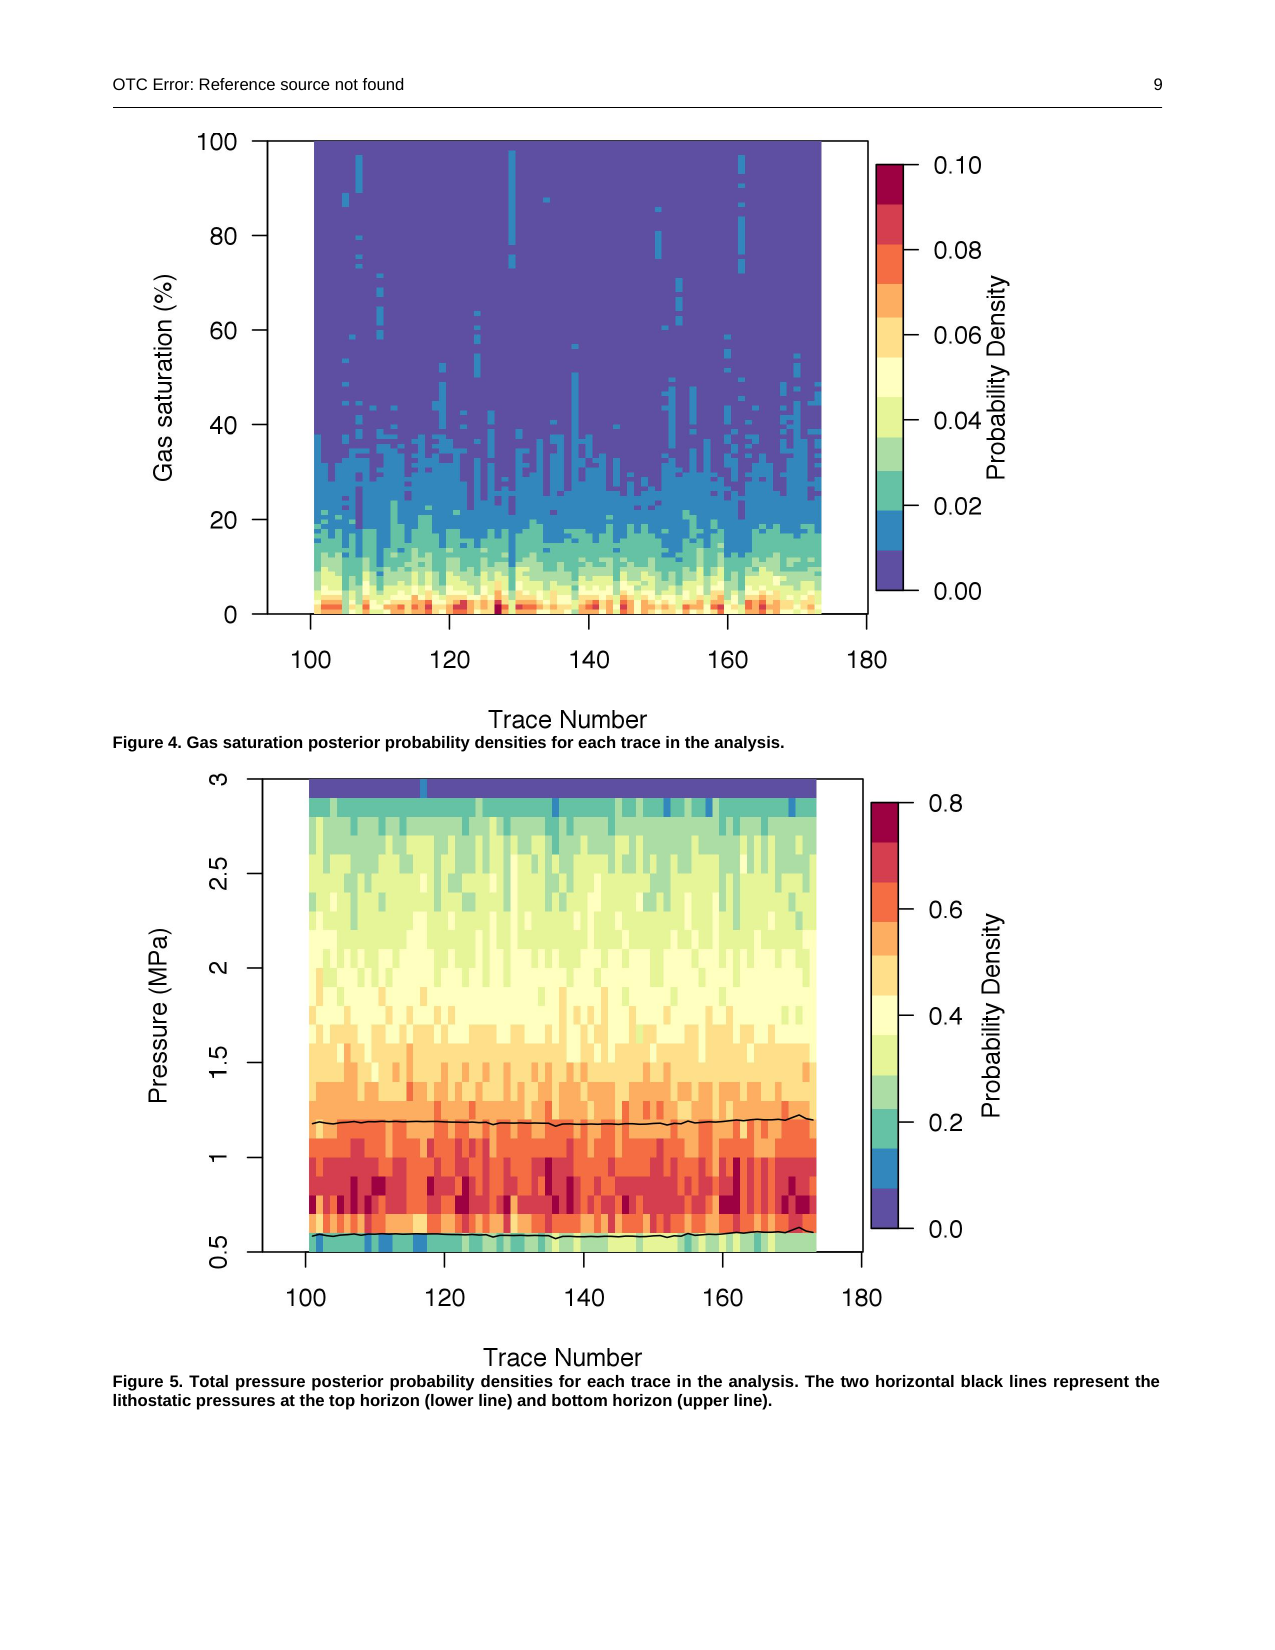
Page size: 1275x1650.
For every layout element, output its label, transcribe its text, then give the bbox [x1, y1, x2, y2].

picture [112, 771, 1013, 1372]
picture [117, 133, 1018, 734]
text Figure 5. Total pressure posterior probability densities for each trace in the analysis. The two horizontal black lines represent the lithostatic pressures at the top horizon (lower line) and bottom horizon (upper line). [112, 1372, 1162, 1410]
text Figure 4. Gas saturation posterior probability densities for each trace in the analysis. [112, 733, 1162, 752]
